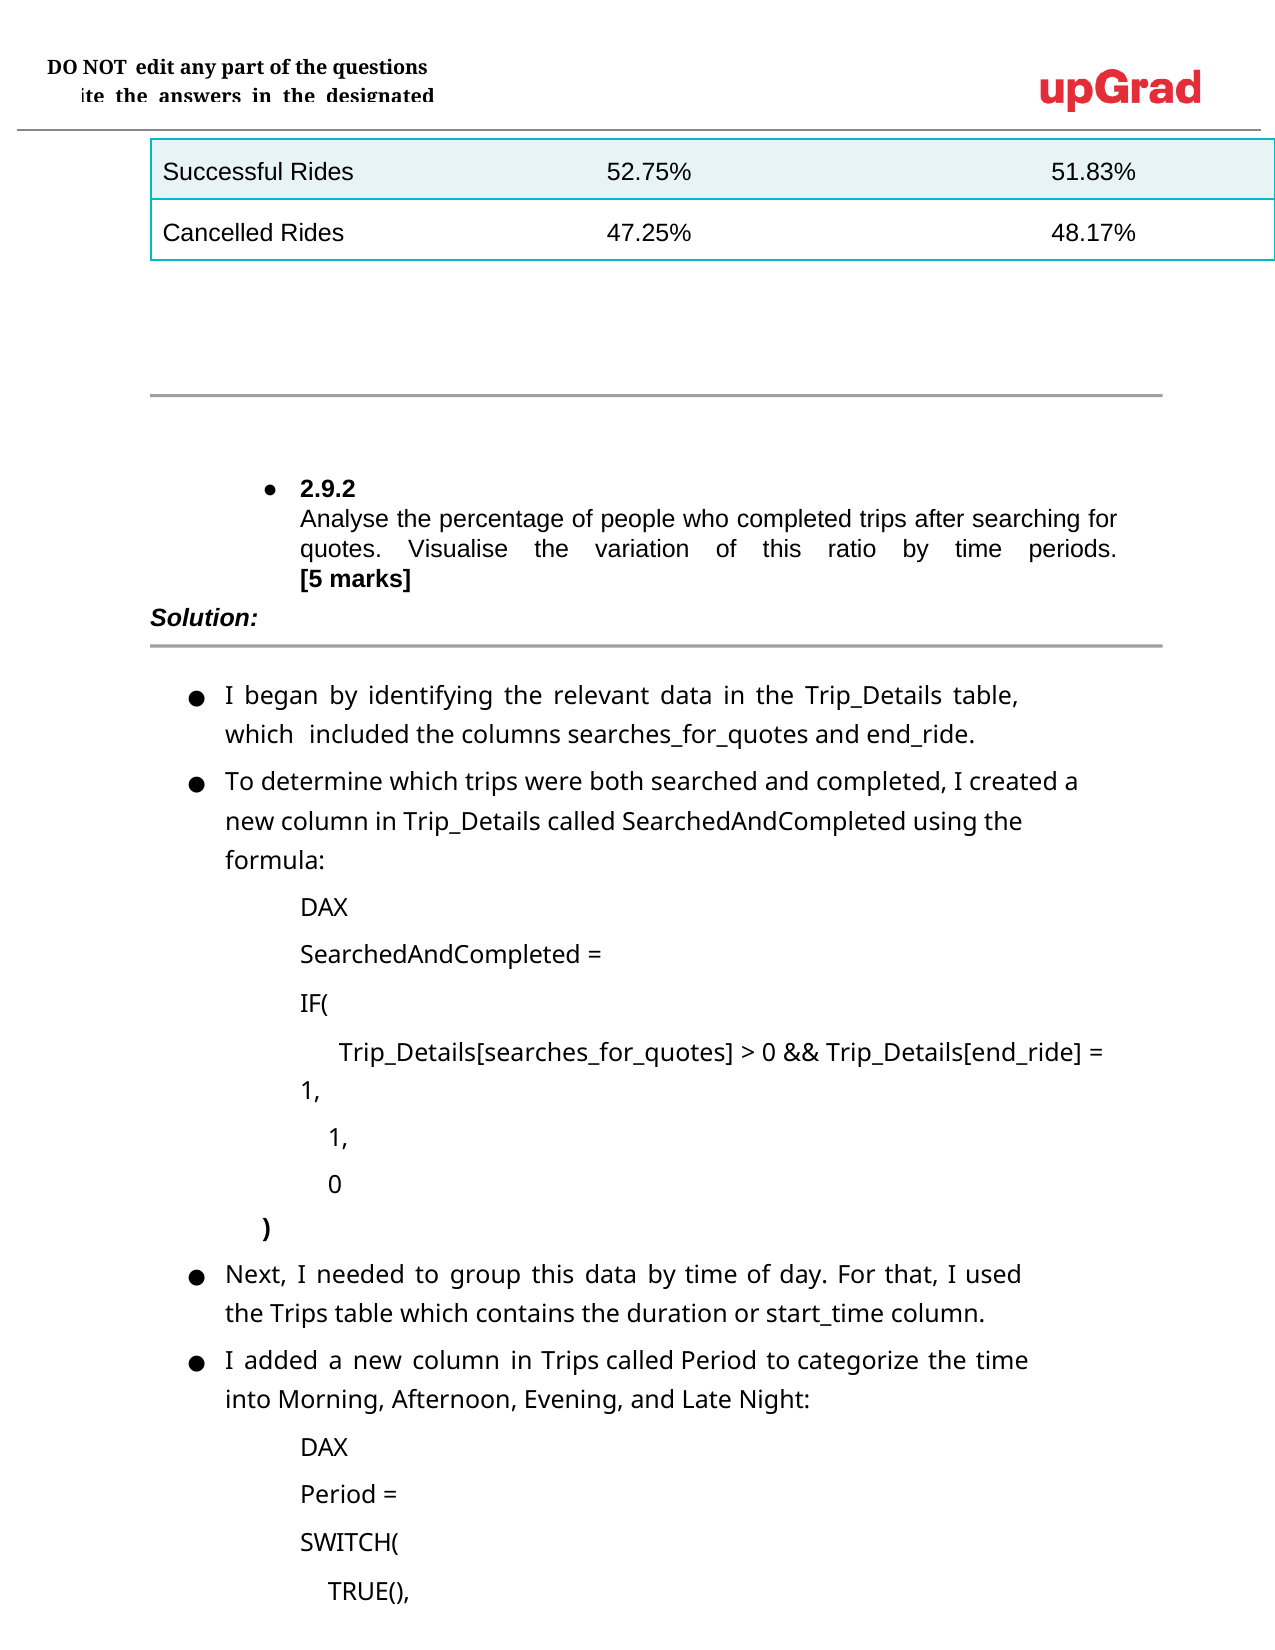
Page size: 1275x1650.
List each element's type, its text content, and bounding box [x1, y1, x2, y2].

picture [1040, 69, 1200, 112]
list 2.9.2 Analyse the percentage of people who completed trips after searching for quotes. Visualise the variation of this ratio by time periods. [5 marks] [262, 474, 1119, 593]
list To determine which trips were both searched and completed, I created a new column in Trip_Details called SearchedAndCompleted using the formula: [187, 764, 1082, 876]
text DAX [300, 1429, 1162, 1463]
text Solution: [150, 603, 1119, 632]
text Period = SWITCH( [300, 1476, 406, 1559]
table_cell 52.75% [595, 140, 1040, 198]
table_cell 51.83% [1040, 140, 1274, 198]
list I added a new column in Trips called Period to categorize the time into Morning, Afternoon, Evening, and Late Night: [187, 1343, 1047, 1416]
list I began by identifying the relevant data in the Trip_Details table, which included the columns searches_for_quotes and end_ride. [187, 677, 1081, 751]
text 1, [328, 1120, 1162, 1154]
table_cell 47.25% [595, 200, 1040, 259]
table_cell Cancelled Rides [152, 200, 595, 259]
text 0 [328, 1167, 1162, 1201]
text 1, [300, 1073, 1162, 1107]
text Trip_Details[searches_for_quotes] > 0 && Trip_Details[end_ride] = [339, 1034, 1162, 1069]
text SearchedAndCompleted = IF( [300, 937, 616, 1019]
text ) [262, 1213, 1118, 1242]
table_cell 48.17% [1040, 200, 1274, 259]
table_cell Successful Rides [152, 140, 595, 198]
text DAX [300, 890, 1162, 924]
list Next, I needed to group this data by time of day. For that, I used the Trips table which contains the duration or start_time column. [187, 1256, 1026, 1329]
text TRUE(), [328, 1573, 1162, 1608]
